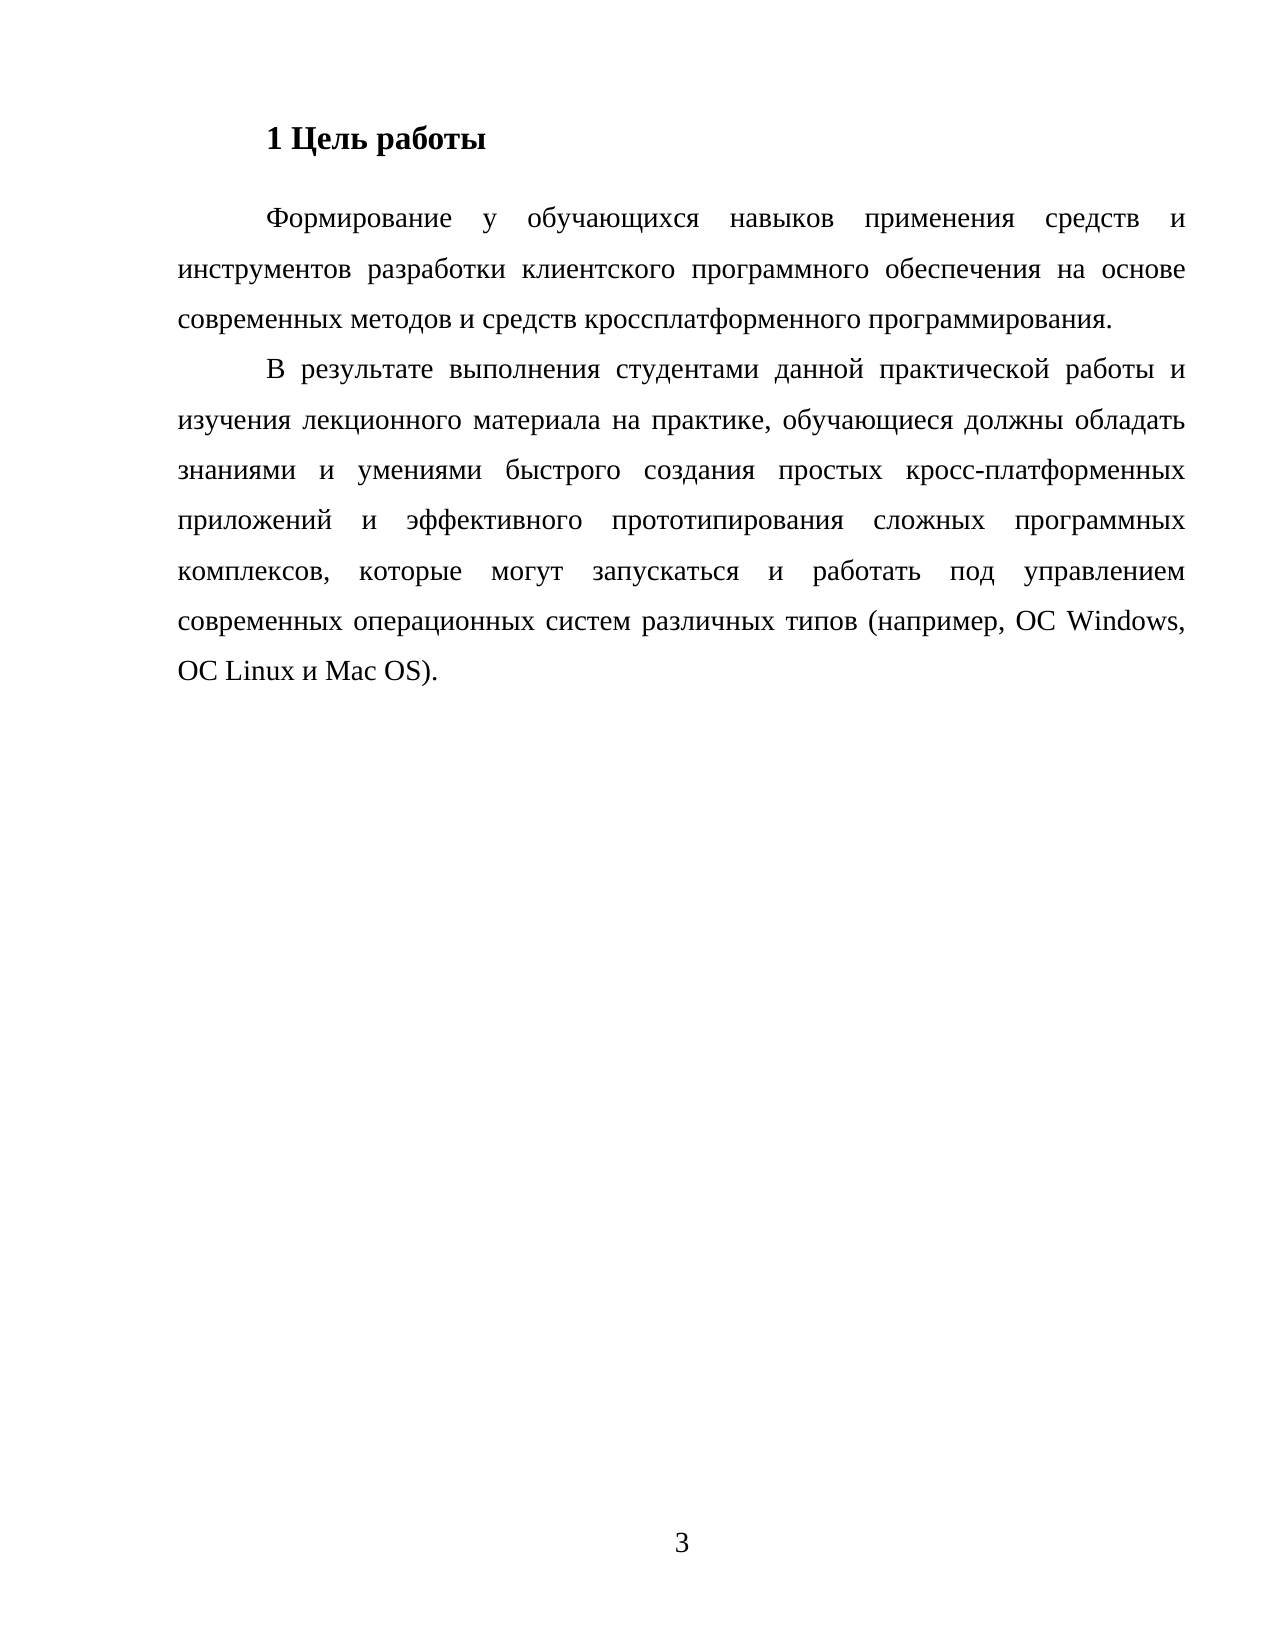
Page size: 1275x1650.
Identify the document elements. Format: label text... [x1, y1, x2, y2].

text Формирование у обучающихся навыков применения средств и инструментов разработки клиентского программного обеспечения на основе современных методов и средств кроссплатформенного программирования. [177, 201, 1186, 335]
subtitle 1 Цель работы [177, 118, 1186, 156]
text В результате выполнения студентами данной практической работы и изучения лекционного материала на практике, обучающиеся должны обладать знаниями и умениями быстрого создания простых кросс-платформенных приложений и эффективного прототипирования сложных программных комплексов, которые могут запускаться и работать под управлением современных операционных систем различных типов (например, ОС Windows, ОС Linux и Mac OS). [177, 352, 1186, 687]
